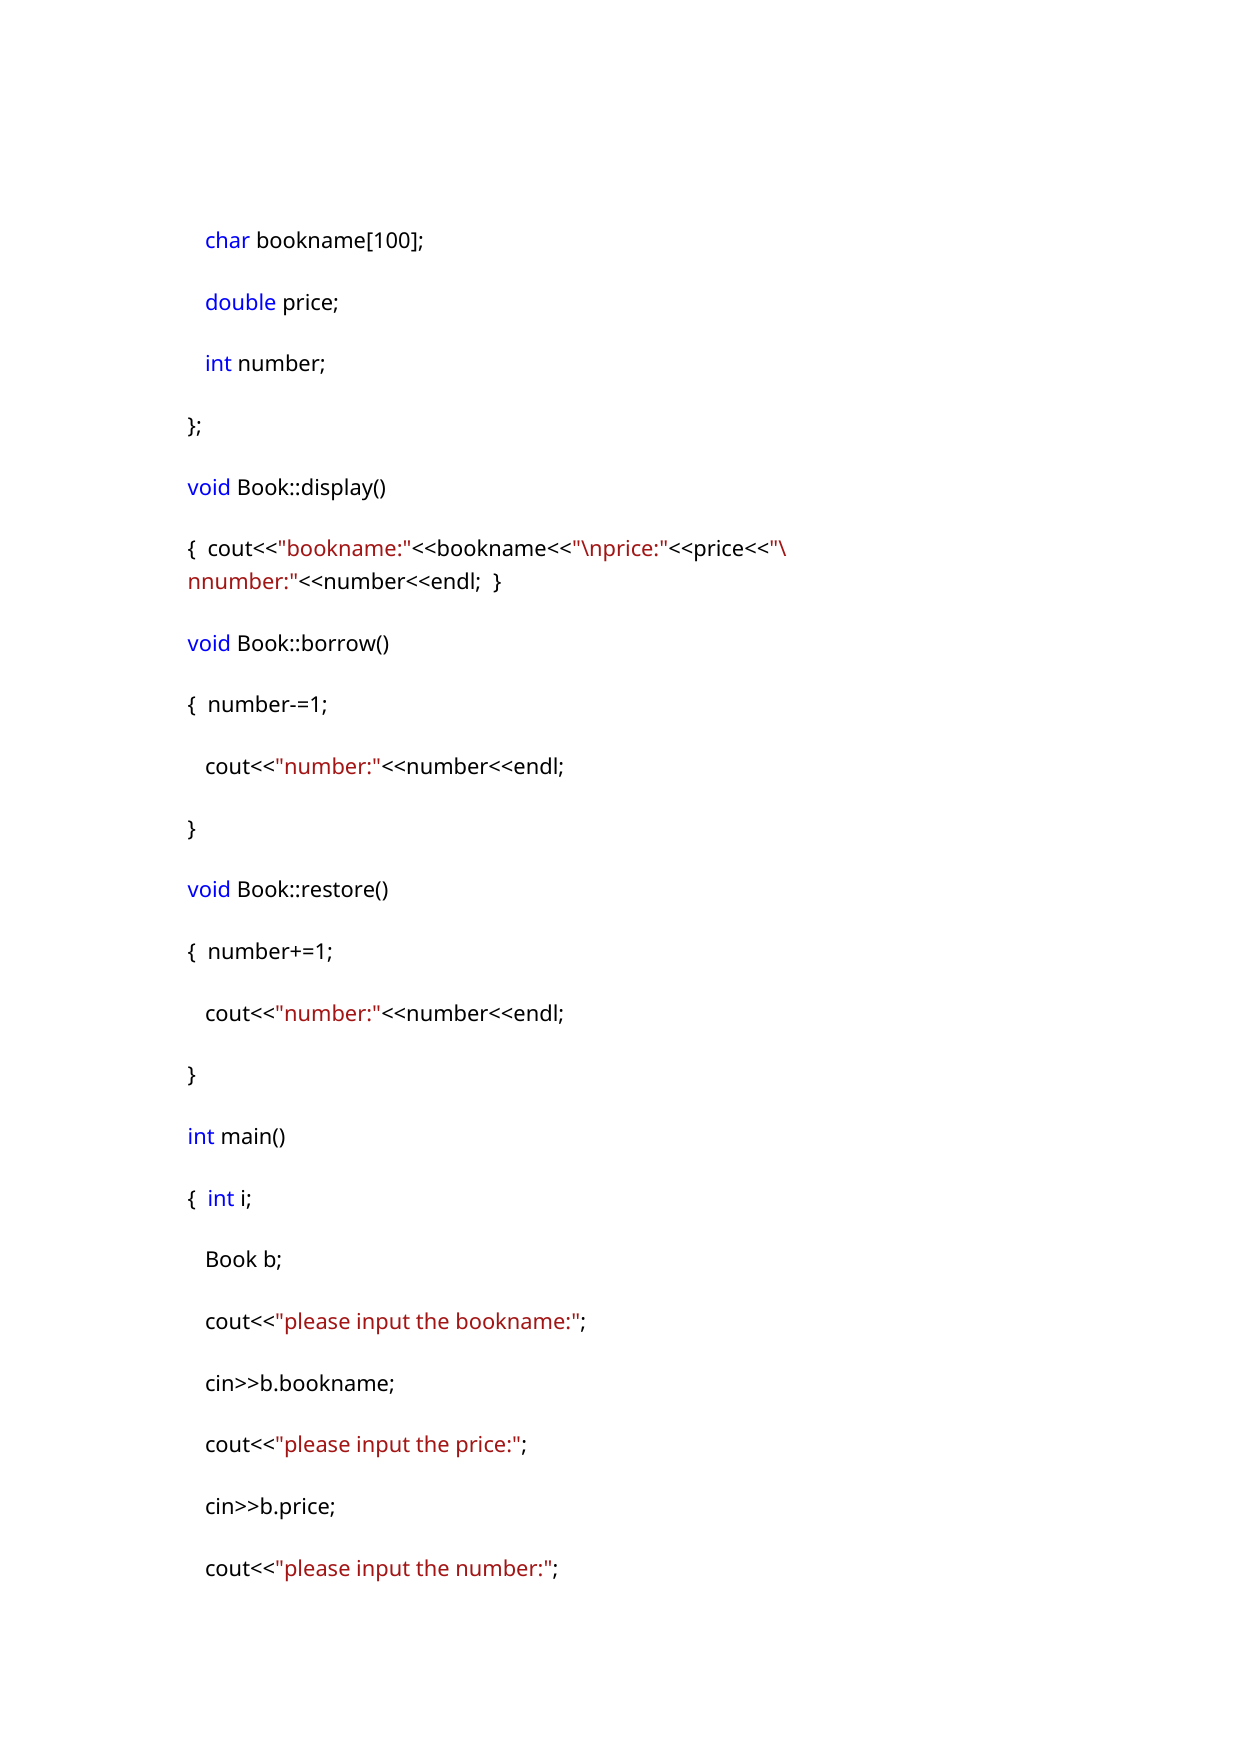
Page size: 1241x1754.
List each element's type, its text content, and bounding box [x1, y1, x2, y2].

text { number-=1; [187, 688, 1053, 720]
text void Book::restore() [187, 873, 1053, 905]
text } [187, 811, 1053, 844]
text cout<<"number:"<<number<<endl; [187, 749, 1053, 782]
text cout<<"please input the price:"; [187, 1428, 1053, 1460]
text { number+=1; [187, 934, 1053, 967]
text int number; [187, 347, 1053, 379]
text { cout<<"bookname:"<<bookname<<"\nprice:"<<price<<"\nnumber:"<<number<<endl; } [187, 532, 1053, 597]
text } [187, 1058, 1053, 1090]
text void Book::borrow() [187, 626, 1053, 659]
text cout<<"number:"<<number<<endl; [187, 996, 1053, 1029]
text cin>>b.price; [187, 1489, 1053, 1522]
text cout<<"please input the number:"; [187, 1551, 1053, 1584]
text cout<<"please input the bookname:"; [187, 1304, 1053, 1337]
text void Book::display() [187, 470, 1053, 503]
text double price; [187, 285, 1053, 318]
text { int i; [187, 1181, 1053, 1214]
text int main() [187, 1119, 1053, 1152]
text char bookname[100]; [187, 224, 1053, 256]
text Book b; [187, 1243, 1053, 1275]
text cin>>b.bookname; [187, 1366, 1053, 1399]
text }; [187, 409, 1053, 441]
